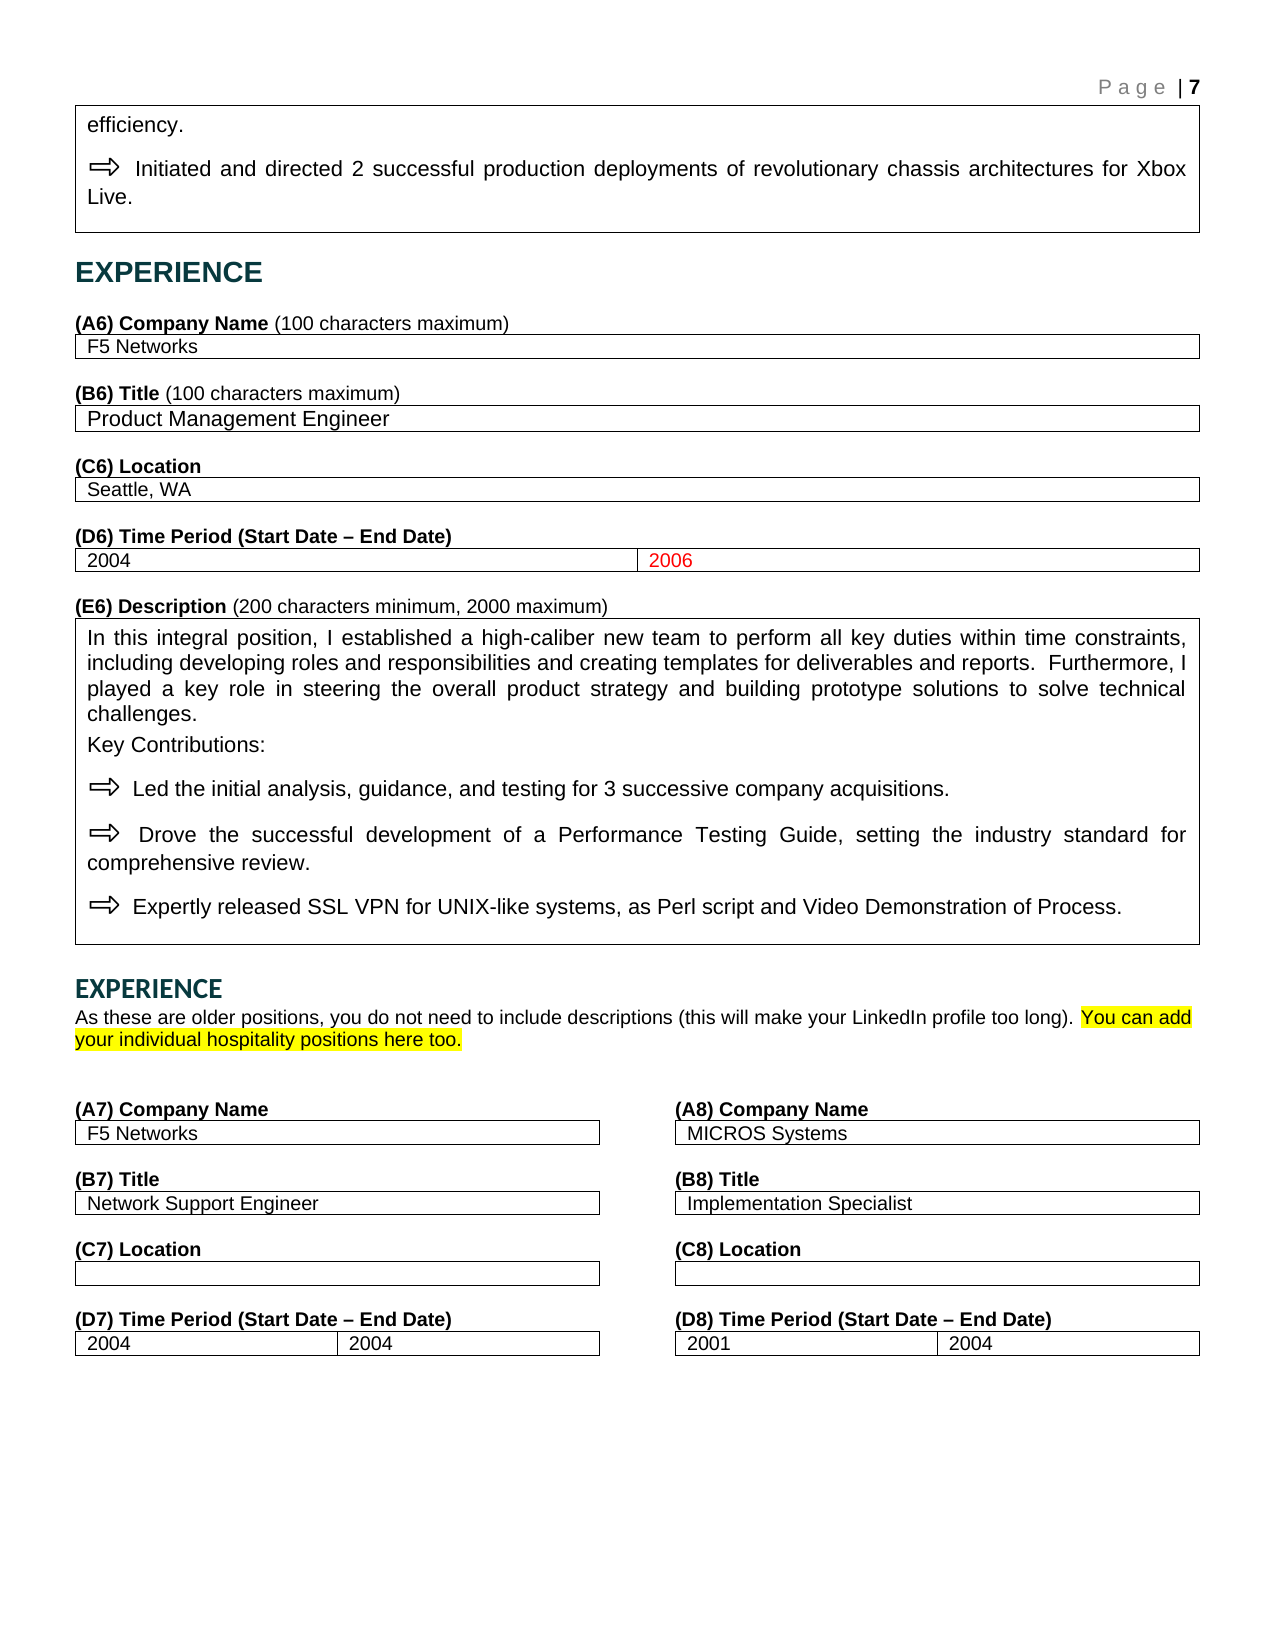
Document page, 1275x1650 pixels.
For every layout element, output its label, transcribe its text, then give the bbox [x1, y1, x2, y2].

table_header [76, 1262, 599, 1284]
text (A8) Company Name [675, 1098, 1200, 1120]
text (C7) Location [75, 1238, 600, 1261]
table_header F5 Networks [76, 335, 1199, 358]
text (D7) Time Period (Start Date – End Date) [75, 1308, 600, 1331]
text (C6) Location [75, 454, 1200, 477]
table_header [676, 1262, 1199, 1284]
table_header 2004 [938, 1332, 1199, 1355]
text (A7) Company Name [75, 1098, 600, 1120]
table_header Network Support Engineer [76, 1192, 599, 1214]
subtitle EXPERIENCE [75, 970, 1200, 1006]
text (B8) Title [675, 1168, 1200, 1191]
table_header In this integral position, I established a high-caliber new team to perform all key duties within time constraints, including developing roles and responsibilities and creating templates for deliverables and reports. Furthermore, I played a key role in steering the overall product strategy and building prototype solutions to solve technical challenges. Key Contributions: ⇨ Led the initial analysis, guidance, and testing for 3 successive company acquisitions. ⇨ Drove the successful development of a Performance Testing Guide, setting the industry standard for comprehensive review. ⇨ Expertly released SSL VPN for UNIX-like systems, as Perl script and Video Demonstration of Process. [76, 619, 1199, 944]
table_header Implementation Specialist [676, 1192, 1199, 1214]
text (C8) Location [675, 1238, 1200, 1261]
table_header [76, 106, 1199, 232]
text (B7) Title [75, 1168, 600, 1191]
table_header 2004 [338, 1332, 599, 1355]
table_header 2004 [76, 1332, 337, 1355]
text (B6) Title (100 characters maximum) [75, 382, 1200, 404]
table_header MICROS Systems [676, 1121, 1199, 1144]
table_header 2001 [676, 1332, 937, 1355]
table_header Product Management Engineer [76, 406, 1199, 431]
text (D8) Time Period (Start Date – End Date) [675, 1308, 1200, 1331]
table_header 2006 [638, 549, 1199, 571]
text EXPERIENCE [75, 255, 1200, 289]
text (A6) Company Name (100 characters maximum) [75, 312, 1200, 334]
table_header F5 Networks [76, 1121, 599, 1144]
text (E6) Description (200 characters minimum, 2000 maximum) [75, 595, 1200, 618]
text As these are older positions, you do not need to include descriptions (this will make your LinkedIn profile too long). You can add your individual hospitality positions here too. [75, 1006, 1200, 1051]
text (D6) Time Period (Start Date – End Date) [75, 525, 1200, 547]
table_header 2004 [76, 549, 637, 571]
table_header Seattle, WA [76, 478, 1199, 501]
